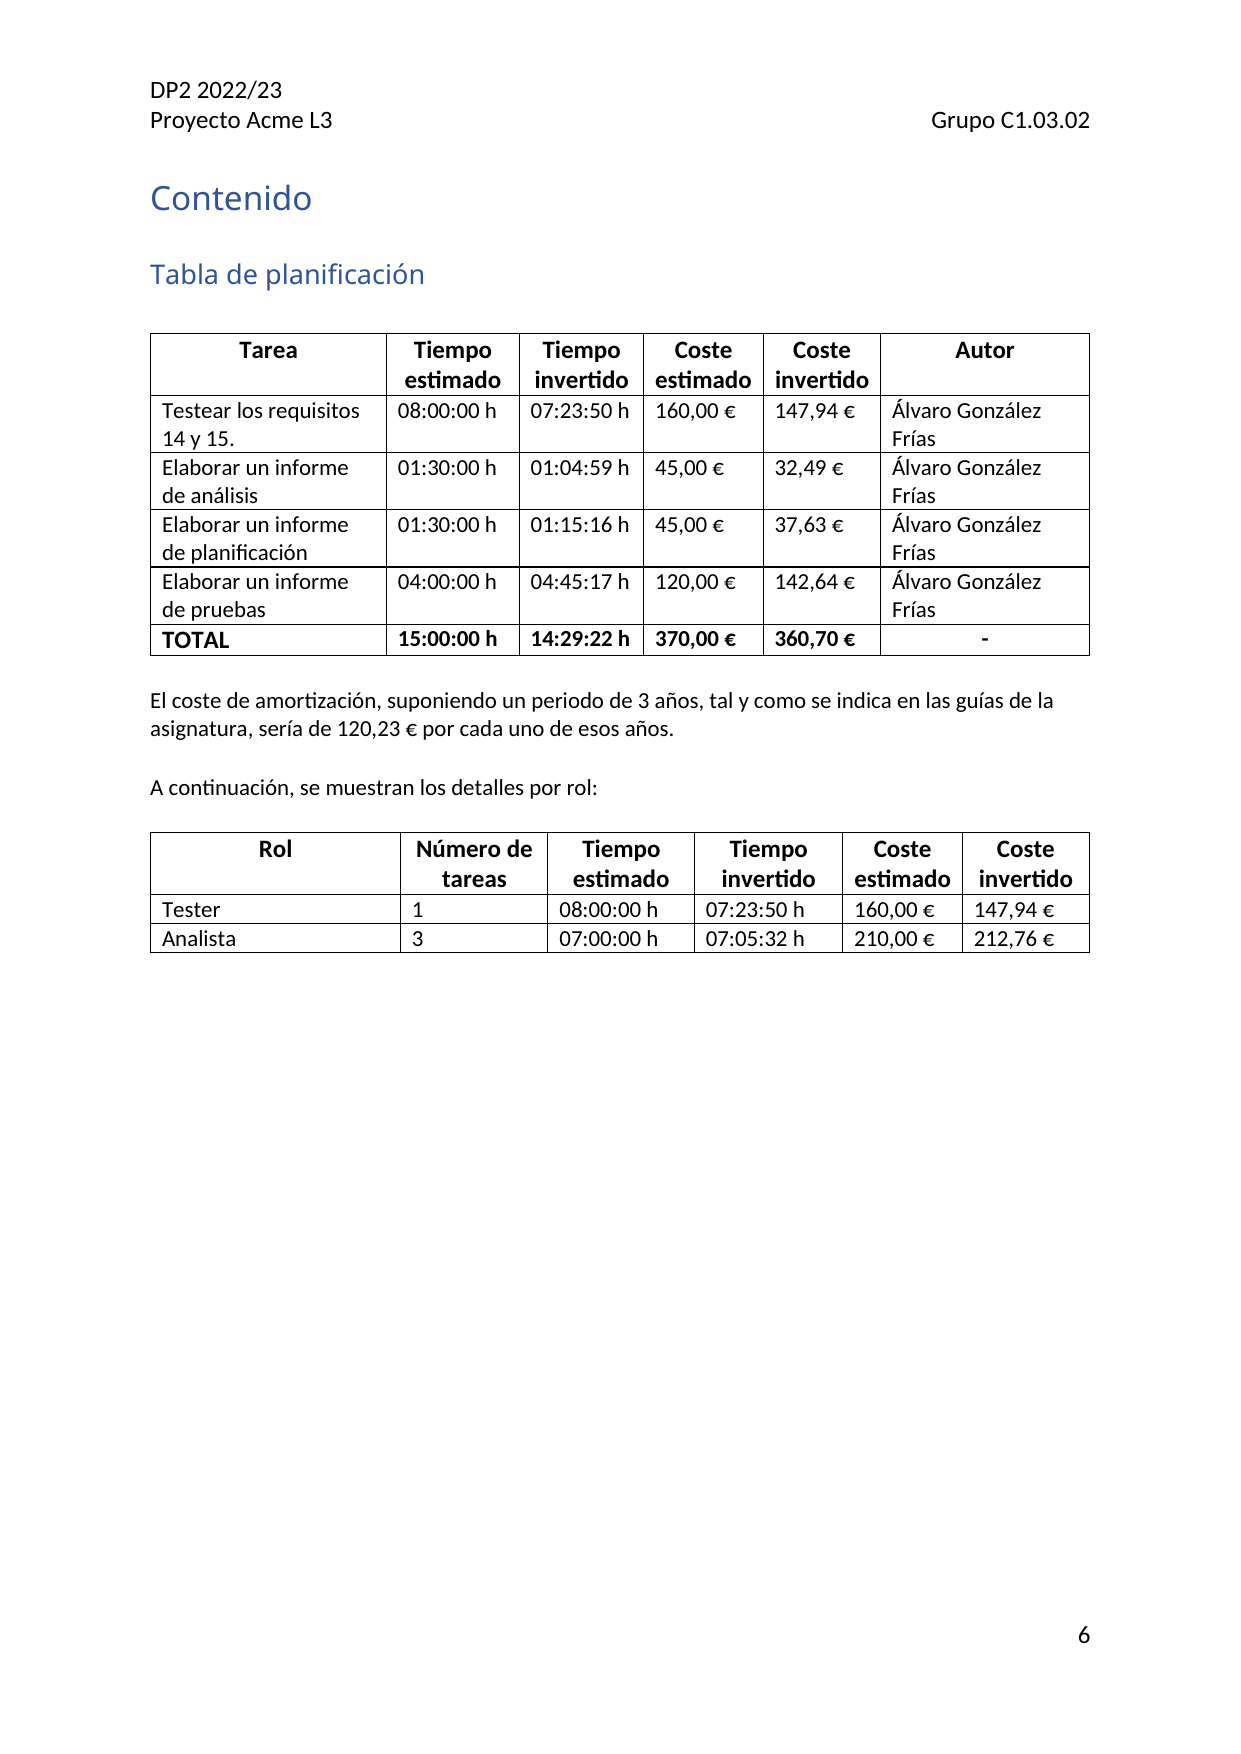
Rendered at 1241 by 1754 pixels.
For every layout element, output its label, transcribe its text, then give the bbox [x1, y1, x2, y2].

table_header Coste invertido [764, 334, 880, 395]
text A continuación, se muestran los detalles por rol: [150, 773, 1090, 801]
table_cell 147,94 € [963, 895, 1089, 923]
subtitle Contenido [150, 175, 1090, 220]
table_cell 04:00:00 h [387, 568, 519, 623]
table_cell 160,00 € [843, 895, 962, 923]
table_cell 14:29:22 h [520, 625, 643, 655]
table_header Tiempo invertido [520, 334, 643, 395]
table_header Número de tareas [401, 833, 547, 894]
table_header Tarea [151, 334, 386, 395]
table_cell 1 [401, 895, 547, 923]
table_cell 45,00 € [644, 453, 763, 509]
table_cell 142,64 € [764, 568, 880, 623]
table_header Tiempo invertido [695, 833, 842, 894]
table_cell Elaborar un informe de pruebas [151, 568, 386, 623]
table_cell Tester [151, 895, 400, 923]
table_cell 01:15:16 h [520, 510, 643, 566]
table_cell 32,49 € [764, 453, 880, 509]
table_cell 3 [401, 924, 547, 952]
table_header Autor [881, 334, 1089, 395]
table_cell Álvaro González Frías [881, 396, 1089, 452]
table_cell 15:00:00 h [387, 625, 519, 655]
table_cell 07:23:50 h [695, 895, 842, 923]
table_cell - [881, 625, 1089, 655]
table_cell Elaborar un informe de planificación [151, 510, 386, 566]
table_cell 212,76 € [963, 924, 1089, 952]
table_header Rol [151, 833, 400, 894]
table_header Coste estimado [644, 334, 763, 395]
table_cell Analista [151, 924, 400, 952]
subtitle Tabla de planificación [150, 255, 1090, 292]
table_cell 120,00 € [644, 568, 763, 623]
table_cell Elaborar un informe de análisis [151, 453, 386, 509]
table_cell Álvaro González Frías [881, 510, 1089, 566]
table_cell 147,94 € [764, 396, 880, 452]
table_header Tiempo estimado [387, 334, 519, 395]
table_cell 01:30:00 h [387, 510, 519, 566]
table_cell 08:00:00 h [548, 895, 694, 923]
table_header Coste estimado [843, 833, 962, 894]
table_cell Álvaro González Frías [881, 453, 1089, 509]
table_cell Álvaro González Frías [881, 568, 1089, 623]
table_cell 07:23:50 h [520, 396, 643, 452]
table_cell 37,63 € [764, 510, 880, 566]
table_cell 08:00:00 h [387, 396, 519, 452]
table_header Coste invertido [963, 833, 1089, 894]
table_cell 360,70 € [764, 625, 880, 655]
table_cell Testear los requisitos 14 y 15. [151, 396, 386, 452]
table_cell TOTAL [151, 625, 386, 655]
text El coste de amortización, suponiendo un periodo de 3 años, tal y como se indica en las guías de la asignatura, sería de 120,23 € por cada uno de esos años. [150, 687, 1090, 743]
table_cell 07:05:32 h [695, 924, 842, 952]
table_header Tiempo estimado [548, 833, 694, 894]
table_cell 01:30:00 h [387, 453, 519, 509]
table_cell 45,00 € [644, 510, 763, 566]
table_cell 07:00:00 h [548, 924, 694, 952]
table_cell 370,00 € [644, 625, 763, 655]
table_cell 01:04:59 h [520, 453, 643, 509]
table_cell 160,00 € [644, 396, 763, 452]
table_cell 210,00 € [843, 924, 962, 952]
table_cell 04:45:17 h [520, 568, 643, 623]
